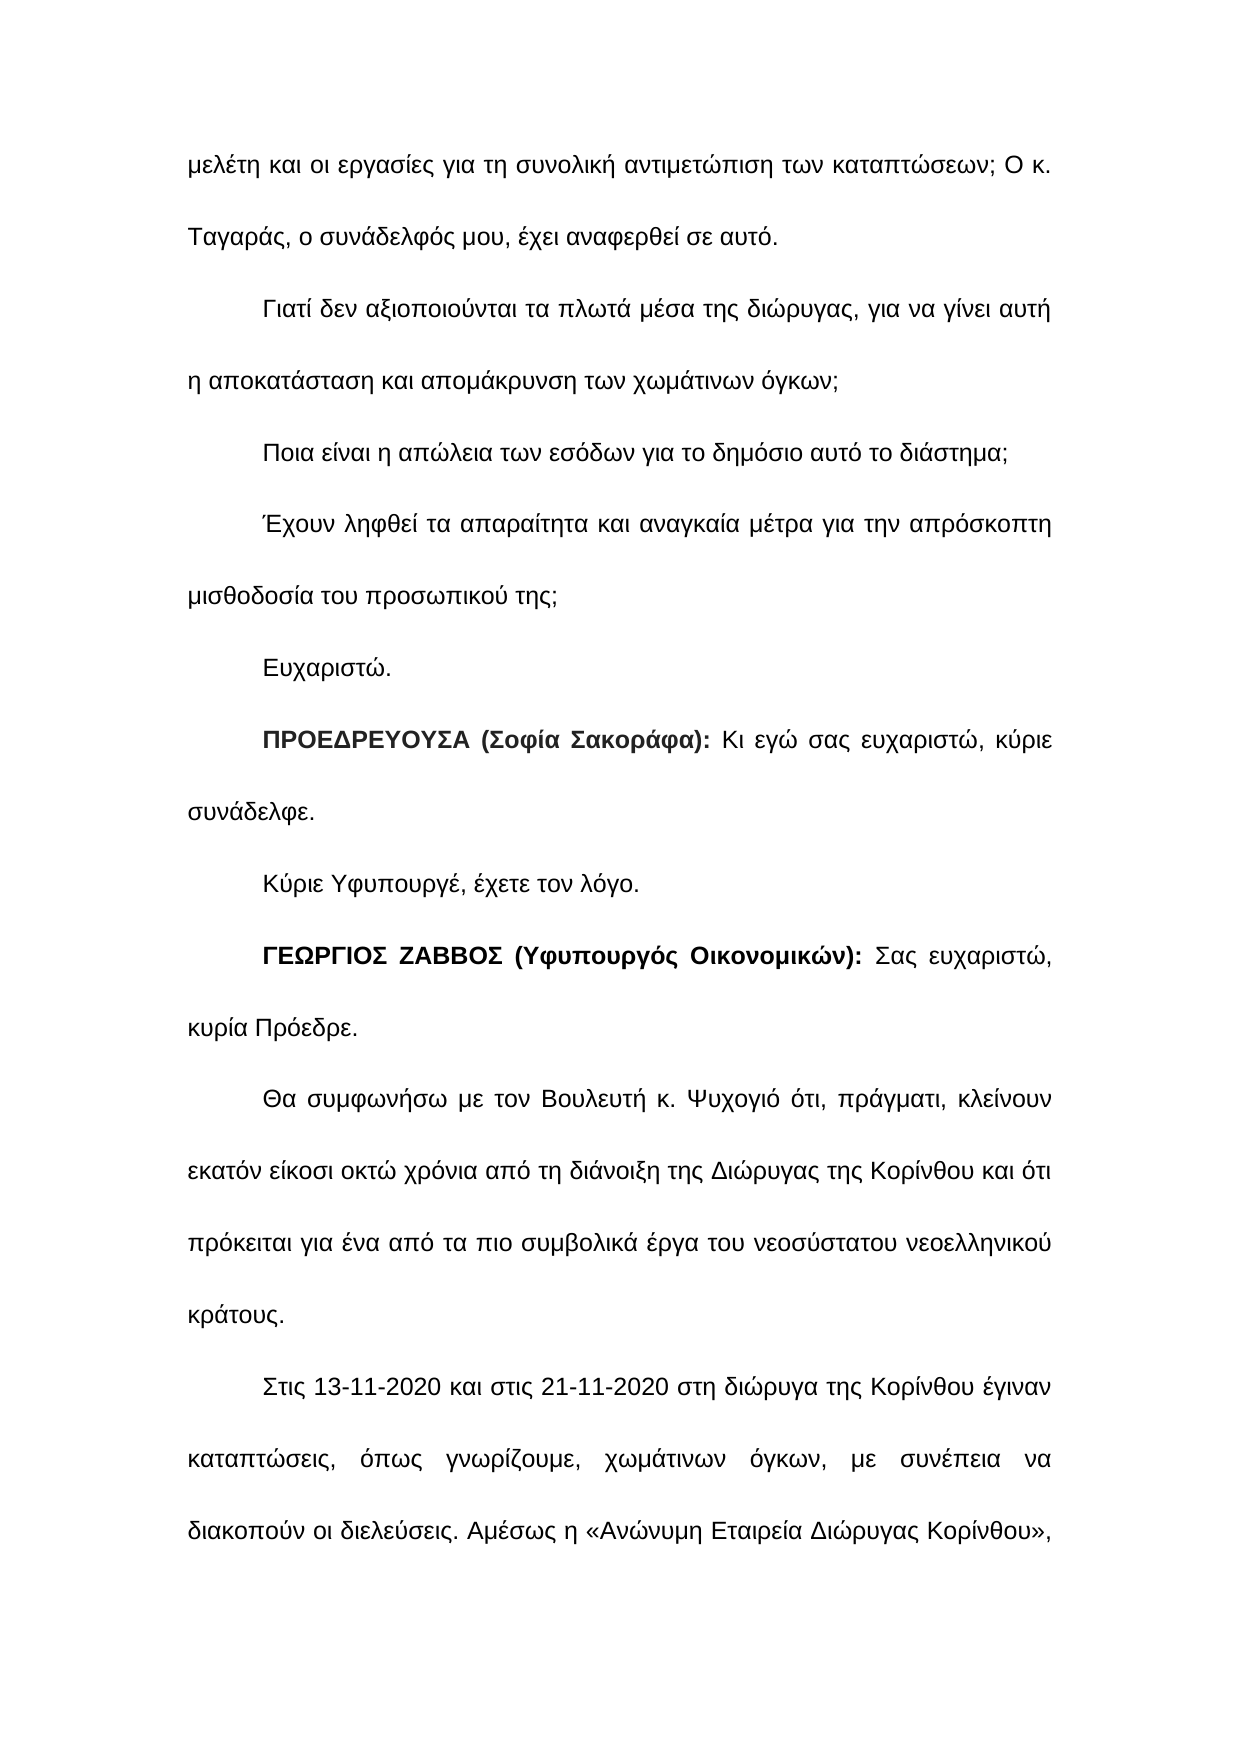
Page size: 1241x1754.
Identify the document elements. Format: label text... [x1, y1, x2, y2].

text Γιατί δεν αξιοποιούνται τα πλωτά μέσα της διώρυγας, για να γίνει αυτή η αποκατάσταση και απομάκρυνση των χωμάτινων όγκων; [187, 294, 1053, 394]
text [187, 150, 1053, 251]
text ΓΕΩΡΓΙΟΣ ΖΑΒΒΟΣ (Υφυπουργός Οικονομικών): Σας ευχαριστώ, κυρία Πρόεδρε. [187, 941, 1053, 1041]
text Ευχαριστώ. [187, 653, 1053, 682]
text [187, 1372, 1053, 1544]
text Ποια είναι η απώλεια των εσόδων για το δημόσιο αυτό το διάστημα; [187, 437, 1053, 466]
text Έχουν ληφθεί τα απαραίτητα και αναγκαία μέτρα για την απρόσκοπτη μισθοδοσία του προσωπικού της; [187, 509, 1053, 610]
text Θα συμφωνήσω με τον Βουλευτή κ. Ψυχογιό ότι, πράγματι, κλείνουν εκατόν είκοσι οκτώ χρόνια από τη διάνοιξη της Διώρυγας της Κορίνθου και ότι πρόκειται για ένα από τα πιο συμβολικά έργα του νεοσύστατου νεοελληνικού κράτους. [187, 1084, 1053, 1329]
text Κύριε Υφυπουργέ, έχετε τον λόγο. [187, 869, 1053, 897]
text ΠΡΟΕΔΡΕΥΟΥΣΑ (Σοφία Σακοράφα): Κι εγώ σας ευχαριστώ, κύριε συνάδελφε. [187, 725, 1053, 826]
